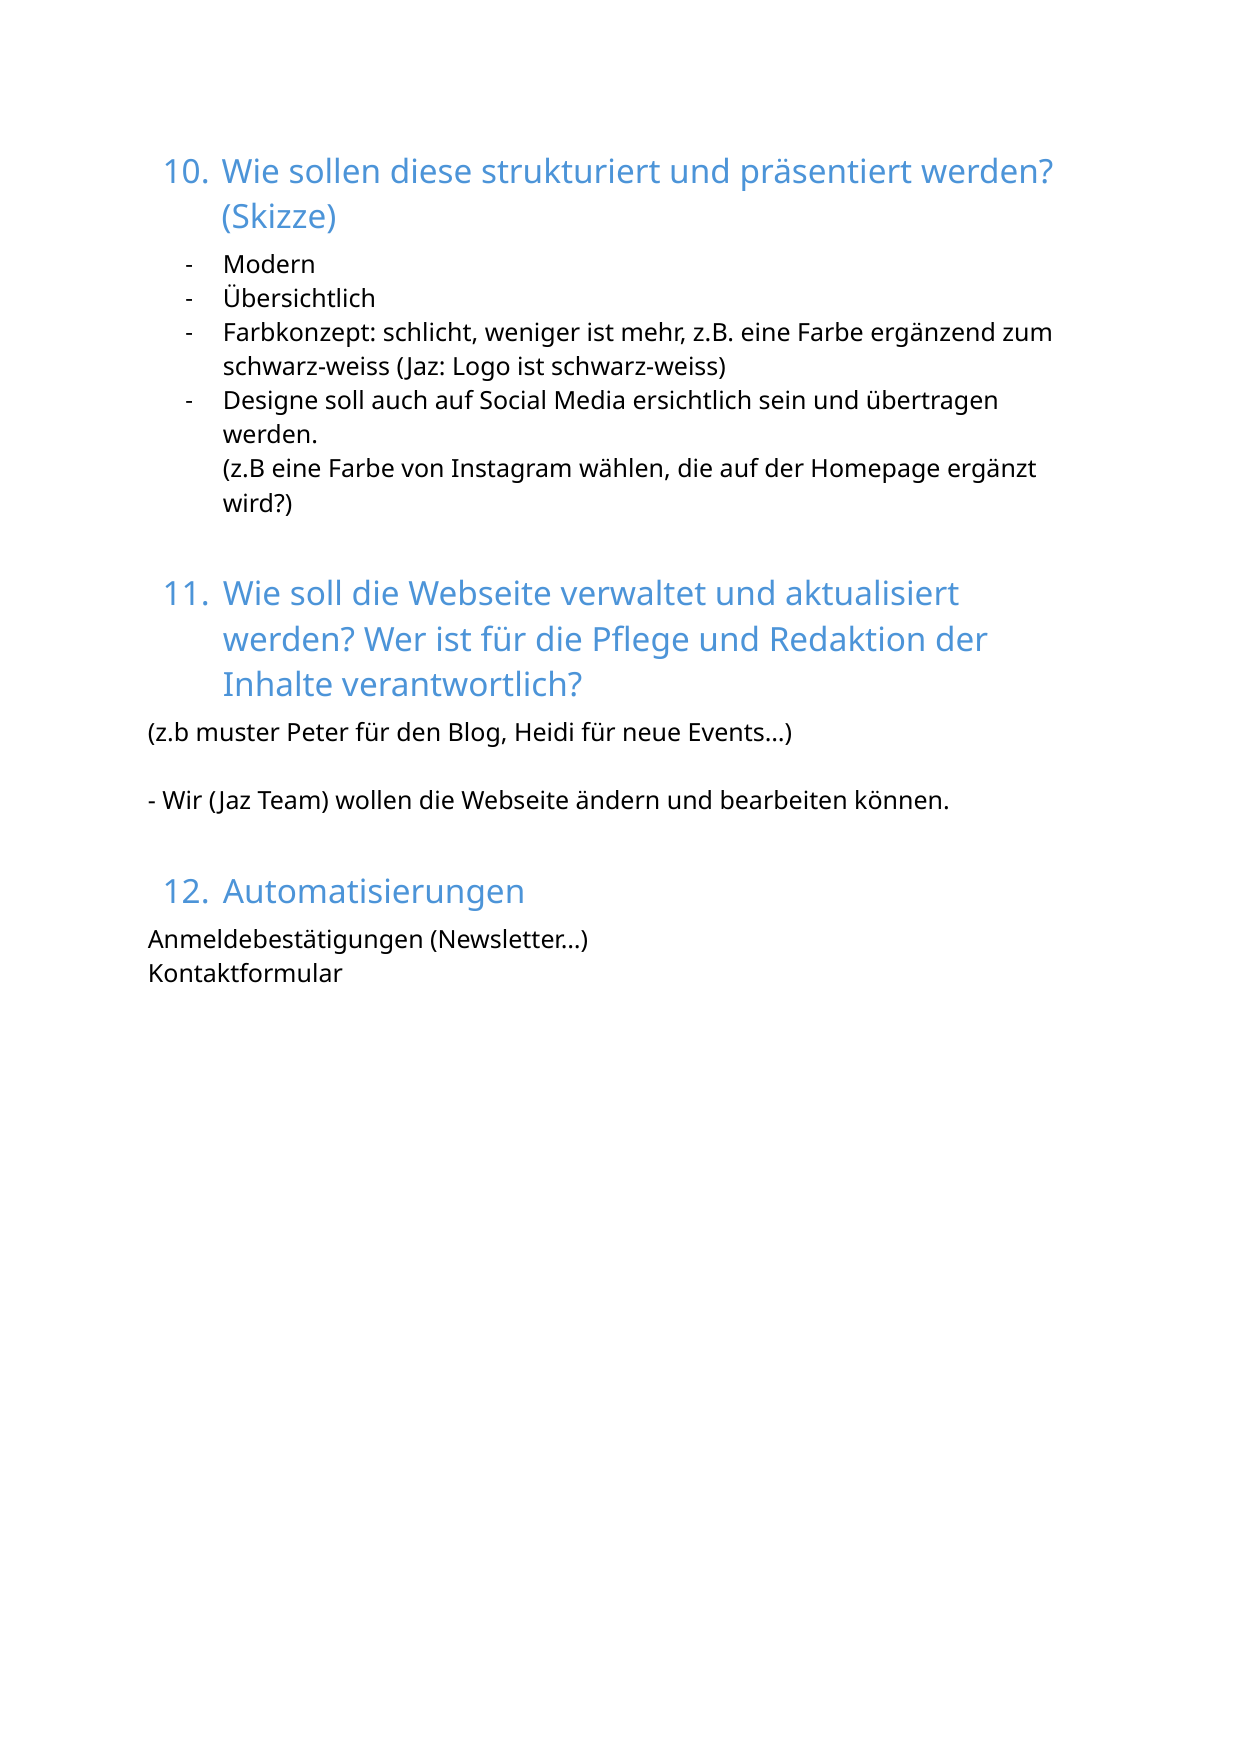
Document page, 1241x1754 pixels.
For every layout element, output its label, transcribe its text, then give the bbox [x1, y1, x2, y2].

text Anmeldebestätigungen (Newsletter…) [148, 921, 1093, 955]
subtitle Wie sollen diese strukturiert und präsentiert werden? (Skizze) [162, 148, 1093, 238]
text (z.b muster Peter für den Blog, Heidi für neue Events…) [148, 714, 1093, 749]
text - Wir (Jaz Team) wollen die Webseite ändern und bearbeiten können. [148, 783, 1093, 817]
subtitle Automatisierungen [162, 867, 1093, 913]
text Kontaktformular [148, 955, 1093, 1023]
list Farbkonzept: schlicht, weniger ist mehr, z.B. eine Farbe ergänzend zum schwarz-weiss (Jaz: Logo ist schwarz-weiss) [185, 315, 1093, 383]
list Modern [185, 247, 1093, 281]
subtitle Wie soll die Webseite verwaltet und aktualisiert werden? Wer ist für die Pflege und Redaktion der Inhalte verantwortlich? [162, 570, 1093, 706]
list Übersichtlich [185, 281, 1093, 315]
list Designe soll auch auf Social Media ersichtlich sein und übertragen werden. (z.B eine Farbe von Instagram wählen, die auf der Homepage ergänzt wird?) [185, 383, 1093, 519]
